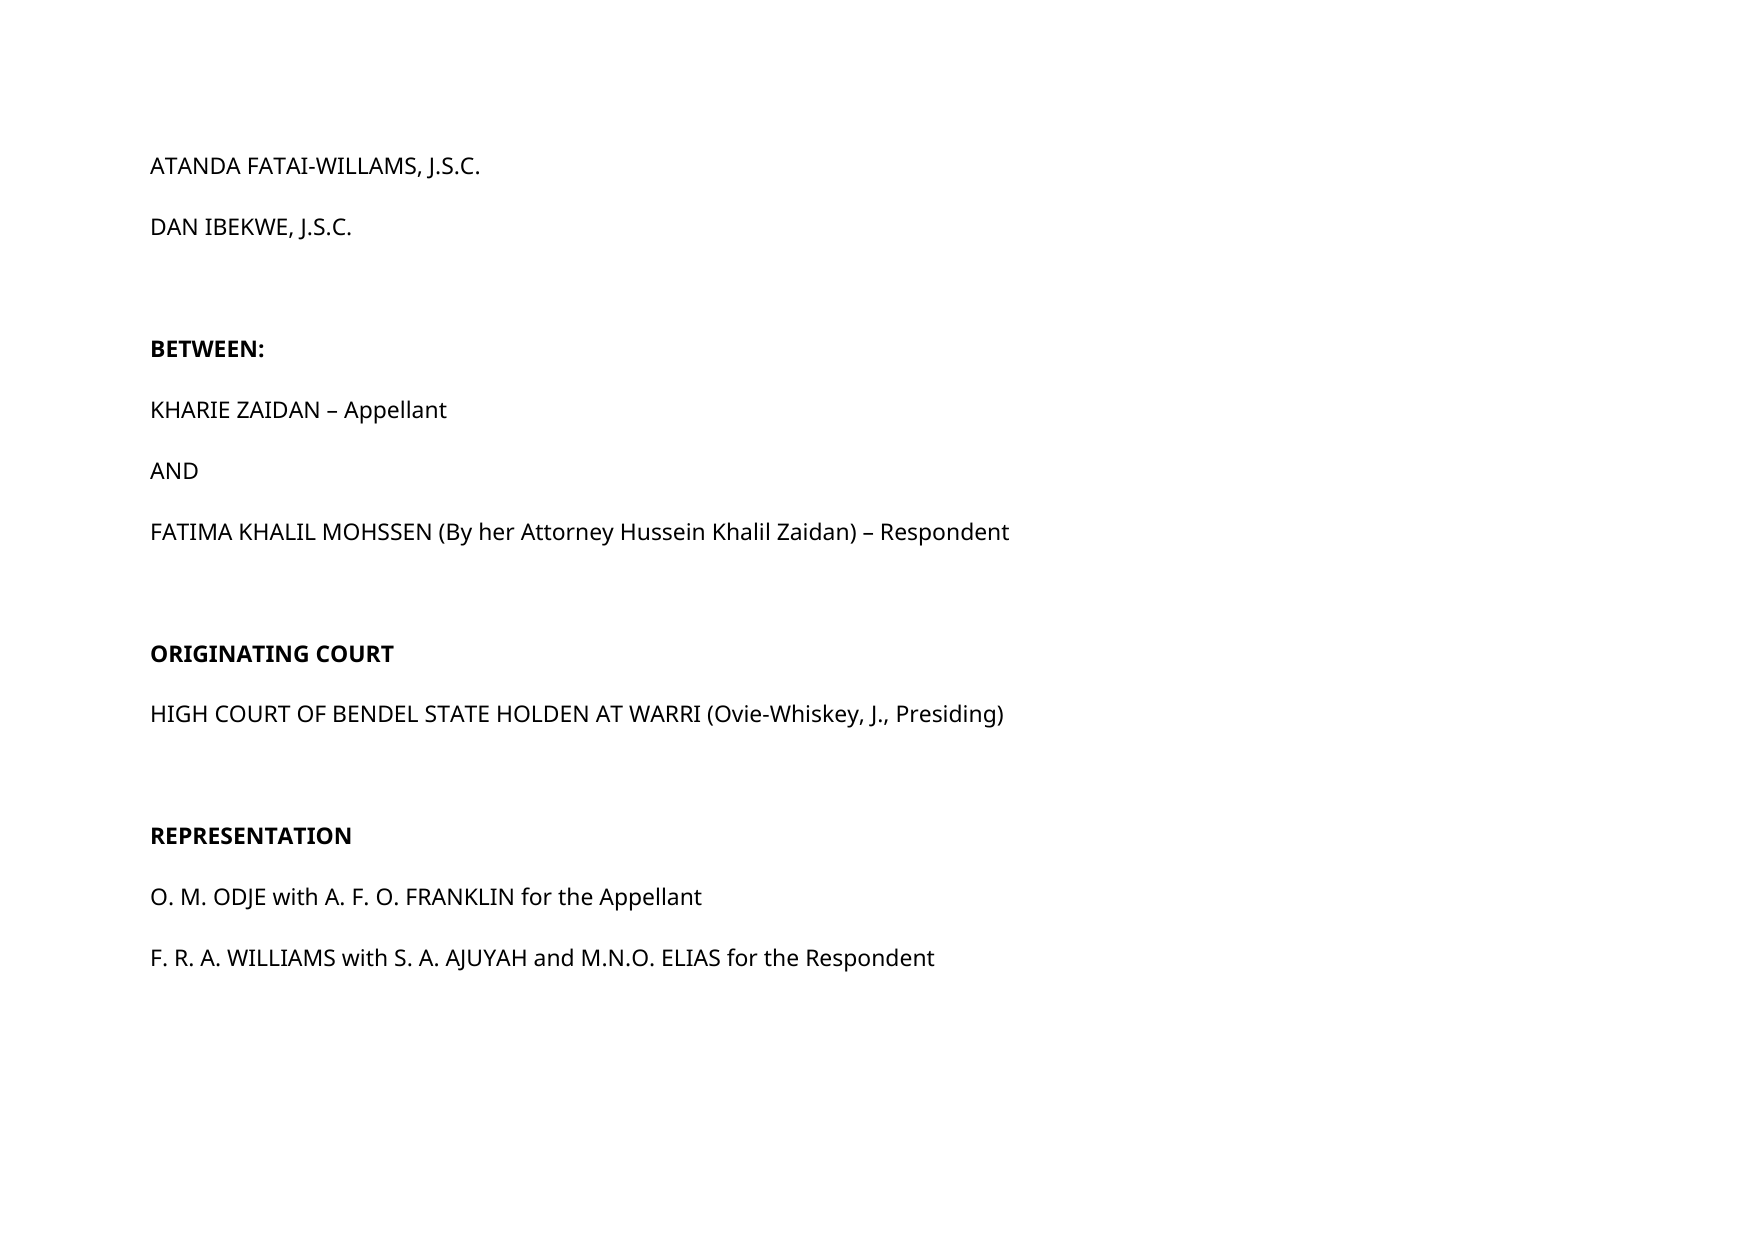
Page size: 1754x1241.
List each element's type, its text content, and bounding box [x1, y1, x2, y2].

text KHARIE ZAIDAN – Appellant [150, 394, 1604, 425]
text DAN IBEKWE, J.S.C. [150, 211, 1604, 242]
text REPRESENTATION [150, 820, 1604, 852]
text ORIGINATING COURT [150, 637, 1604, 669]
text AND [150, 455, 1604, 486]
text O. M. ODJE with A. F. O. FRANKLIN for the Appellant [150, 881, 1604, 912]
text BETWEEN: [150, 333, 1604, 364]
text FATIMA KHALIL MOHSSEN (By her Attorney Hussein Khalil Zaidan) – Respondent [150, 516, 1604, 547]
text HIGH COURT OF BENDEL STATE HOLDEN AT WARRI (Ovie-Whiskey, J., Presiding) [150, 698, 1604, 730]
text ATANDA FATAI-WILLAMS, J.S.C. [150, 150, 1604, 181]
text F. R. A. WILLIAMS with S. A. AJUYAH and M.N.O. ELIAS for the Respondent [150, 942, 1604, 973]
